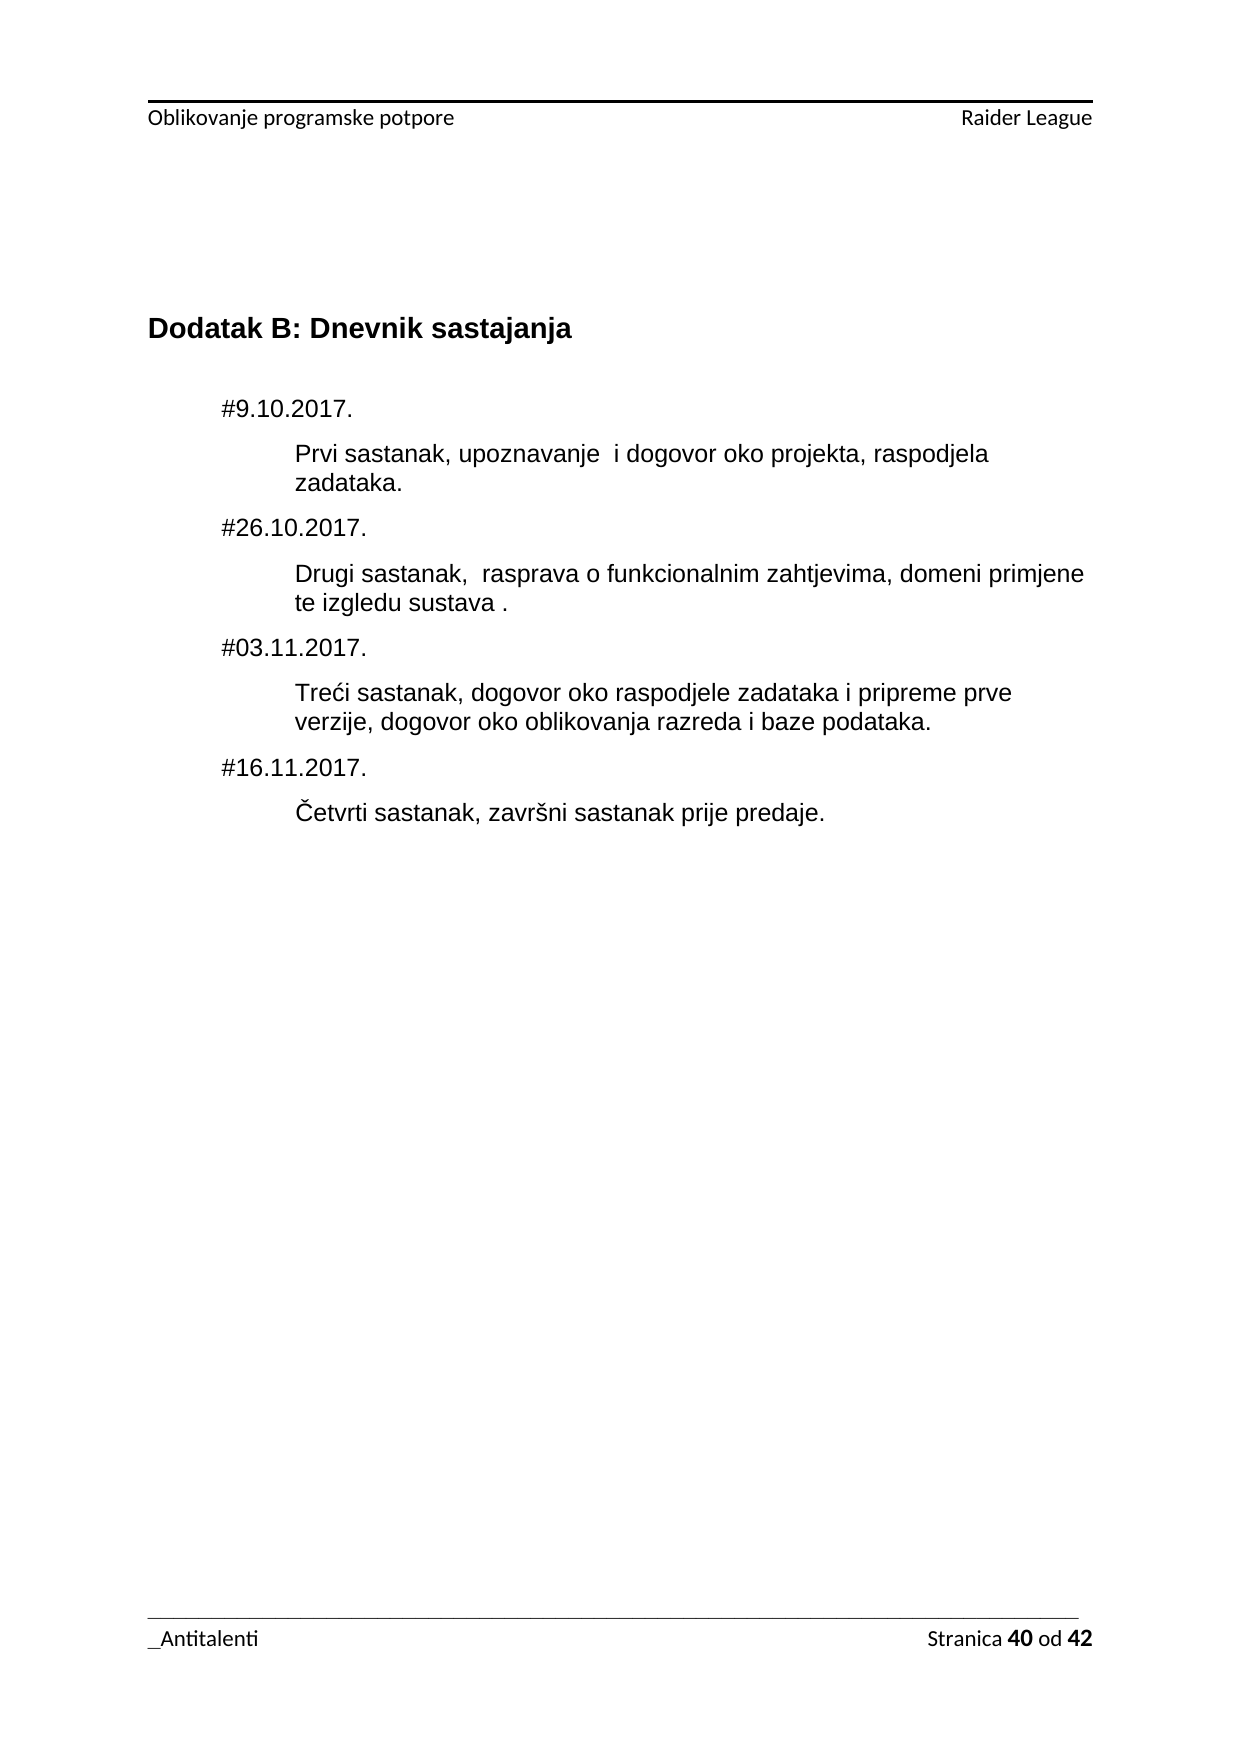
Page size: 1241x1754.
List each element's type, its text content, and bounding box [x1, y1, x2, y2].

text Prvi sastanak, upoznavanje i dogovor oko projekta, raspodjela zadataka. [294, 439, 1093, 497]
text Drugi sastanak, rasprava o funkcionalnim zahtjevima, domeni primjene te izgledu sustava . [294, 559, 1093, 616]
text Treći sastanak, dogovor oko raspodjele zadataka i pripreme prve verzije, dogovor oko oblikovanja razreda i baze podataka. [294, 678, 1093, 736]
subtitle Dodatak B: Dnevnik sastajanja [148, 311, 1093, 344]
text #03.11.2017. [148, 633, 1093, 662]
text Četvrti sastanak, završni sastanak prije predaje. [148, 798, 1093, 827]
text #16.11.2017. [148, 753, 1093, 781]
text #9.10.2017. [148, 394, 1093, 423]
text #26.10.2017. [148, 513, 1093, 542]
